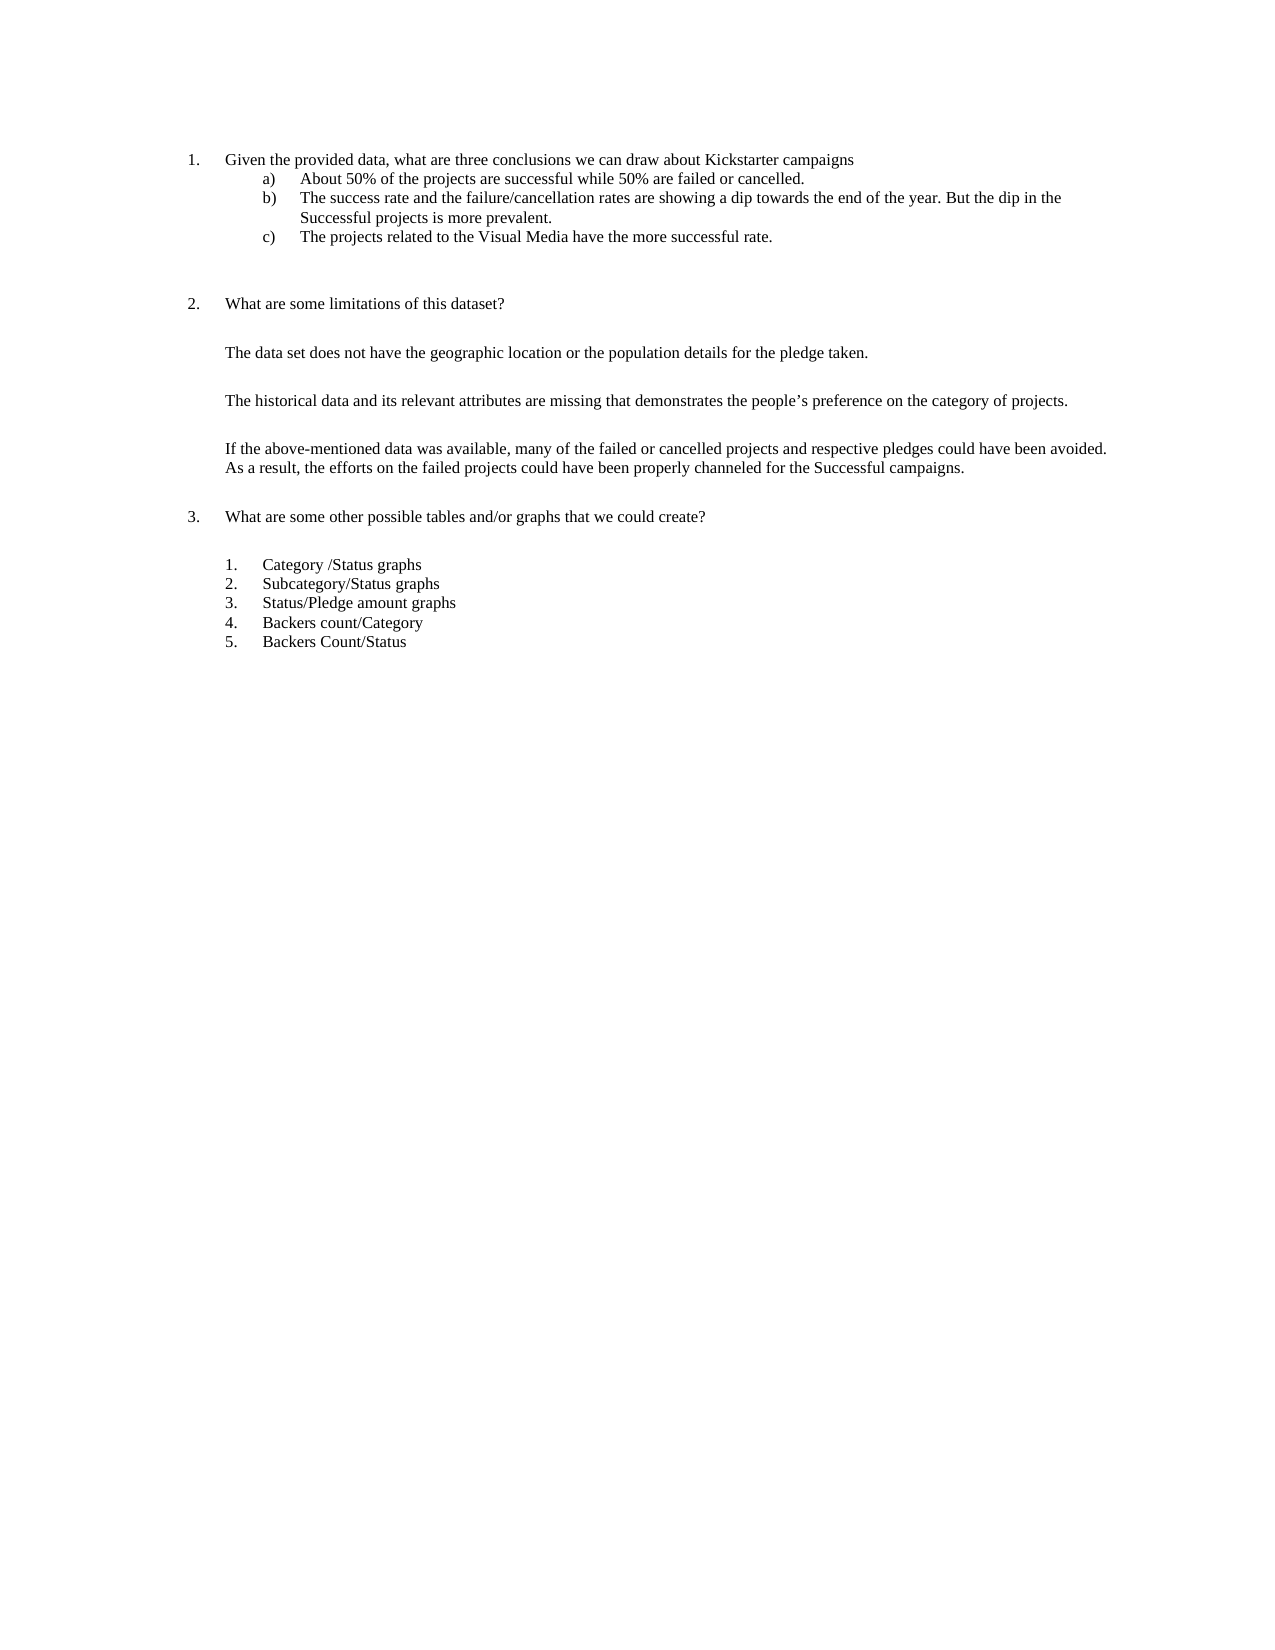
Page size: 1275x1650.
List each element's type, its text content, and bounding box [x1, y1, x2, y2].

list About 50% of the projects are successful while 50% are failed or cancelled. [262, 169, 1125, 188]
text The data set does not have the geographic location or the population details for the pledge taken. [225, 342, 1125, 362]
list Backers Count/Status [225, 632, 1125, 651]
list Backers count/Category [225, 612, 1125, 632]
list Category /Status graphs [225, 555, 1125, 574]
list The projects related to the Visual Media have the more successful rate. [262, 227, 1125, 246]
list What are some limitations of this dataset? [187, 294, 1125, 313]
text If the above-mentioned data was available, many of the failed or cancelled projects and respective pledges could have been avoided. As a result, the efforts on the failed projects could have been properly channeled for the Successful campaigns. [225, 439, 1125, 477]
list What are some other possible tables and/or graphs that we could create? [187, 507, 1125, 526]
list Given the provided data, what are three conclusions we can draw about Kickstarter campaigns [187, 150, 1125, 169]
text The historical data and its relevant attributes are missing that demonstrates the people’s preference on the category of projects. [225, 391, 1125, 410]
list Subcategory/Status graphs [225, 574, 1125, 593]
list The success rate and the failure/cancellation rates are showing a dip towards the end of the year. But the dip in the Successful projects is more prevalent. [262, 188, 1125, 227]
list Status/Pledge amount graphs [225, 593, 1125, 612]
